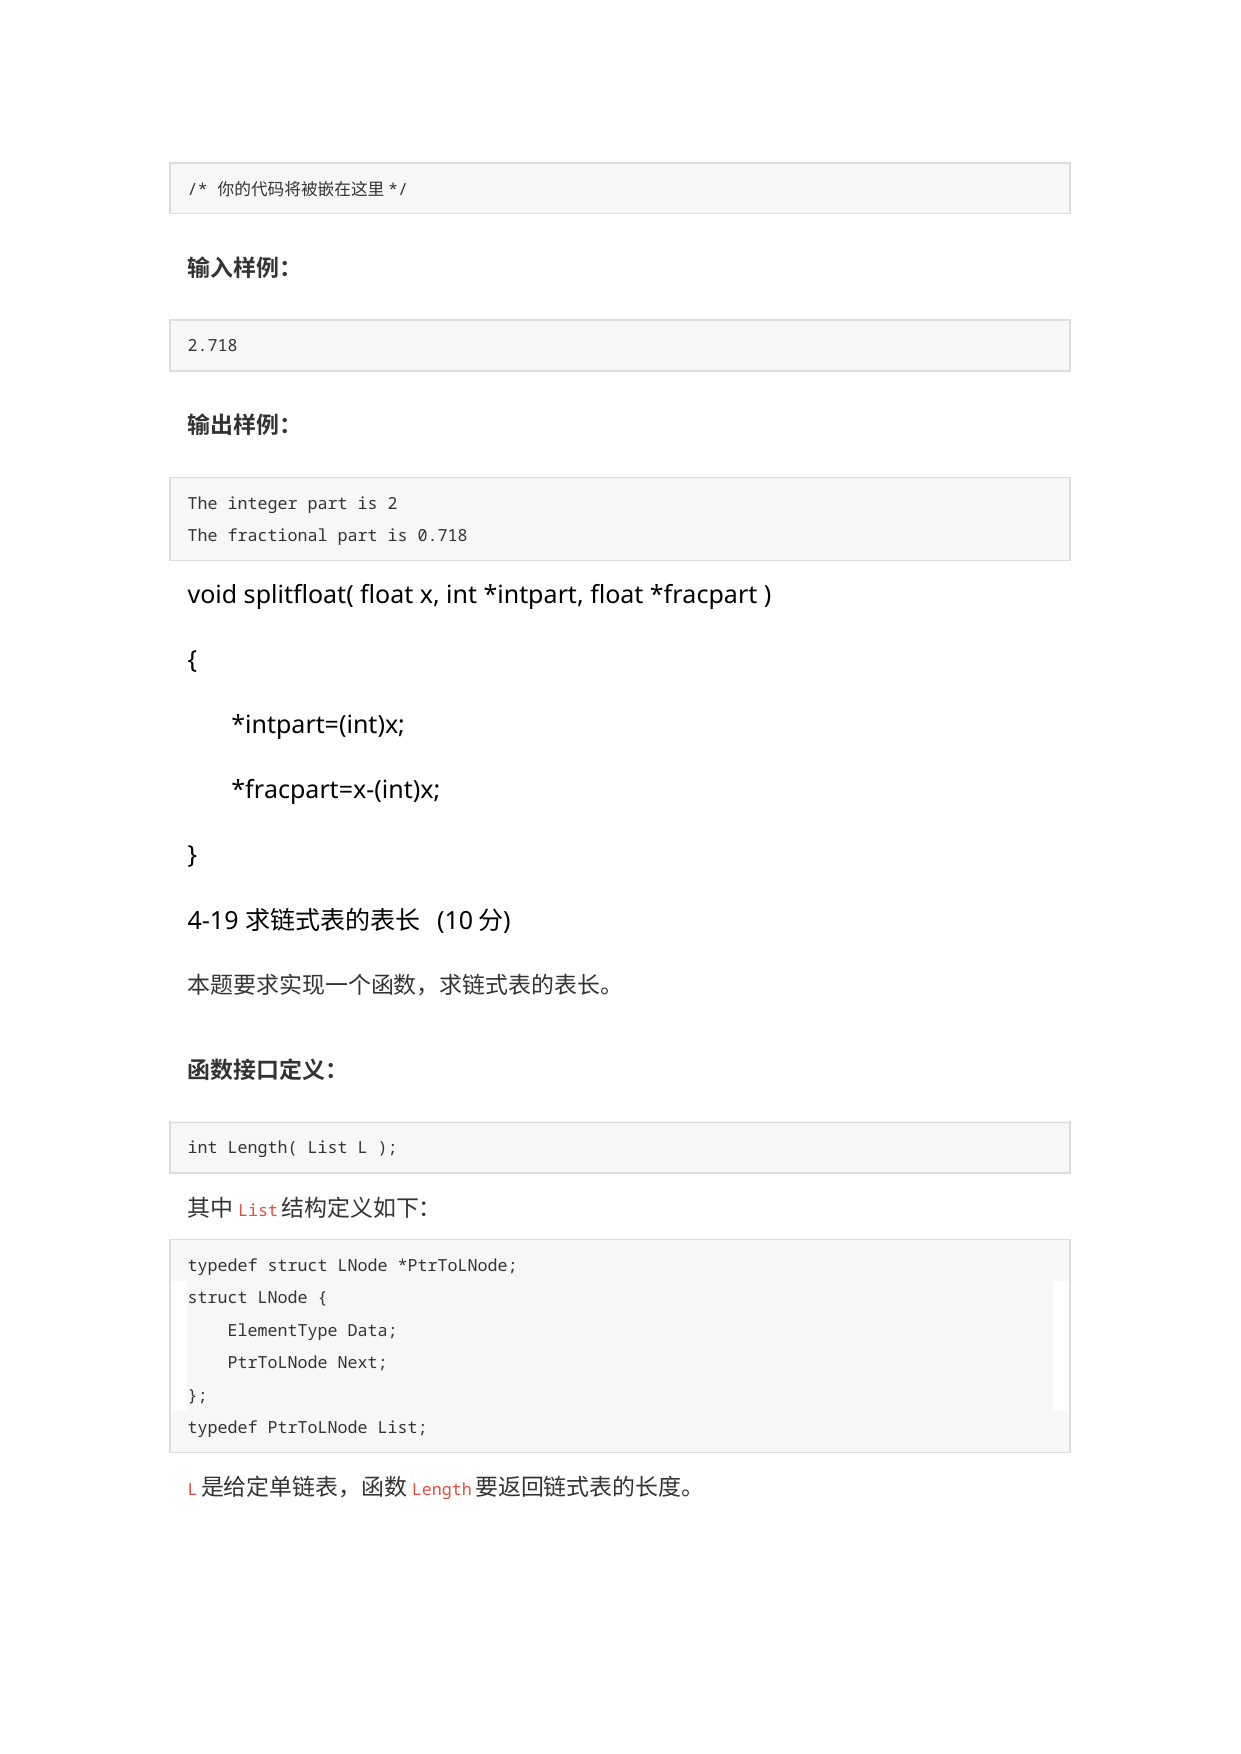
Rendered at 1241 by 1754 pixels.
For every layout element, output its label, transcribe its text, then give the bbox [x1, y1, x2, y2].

text 函数接口定义： [187, 1036, 1053, 1101]
text typedef PtrToLNode List; [171, 1401, 1069, 1452]
text The fractional part is 0.718 [171, 509, 1069, 560]
text *intpart=(int)x; [187, 691, 1053, 756]
text The integer part is 2 [171, 478, 1069, 509]
text 本题要求实现一个函数，求链式表的表长。 [187, 951, 1053, 1016]
text }; [187, 1378, 1053, 1401]
text 4-19 求链式表的表长 (10分) [187, 886, 1053, 951]
text int Length( List L ); [171, 1123, 1069, 1172]
text } [187, 821, 1053, 886]
text 输入样例： [187, 234, 1053, 299]
text L是给定单链表，函数Length要返回链式表的长度。 [187, 1453, 1053, 1518]
text /* 你的代码将被嵌在这里 */ [171, 164, 1069, 213]
text struct LNode { [187, 1281, 1053, 1313]
text ElementType Data; [187, 1313, 1053, 1346]
text 输出样例： [187, 392, 1053, 457]
text PtrToLNode Next; [187, 1346, 1053, 1378]
text *fracpart=x-(int)x; [187, 756, 1053, 821]
text 2.718 [171, 321, 1069, 370]
text { [187, 626, 1053, 691]
text typedef struct LNode *PtrToLNode; [171, 1240, 1069, 1281]
text void splitfloat( float x, int *intpart, float *fracpart ) [187, 561, 1053, 626]
text 其中List结构定义如下： [187, 1174, 1053, 1239]
